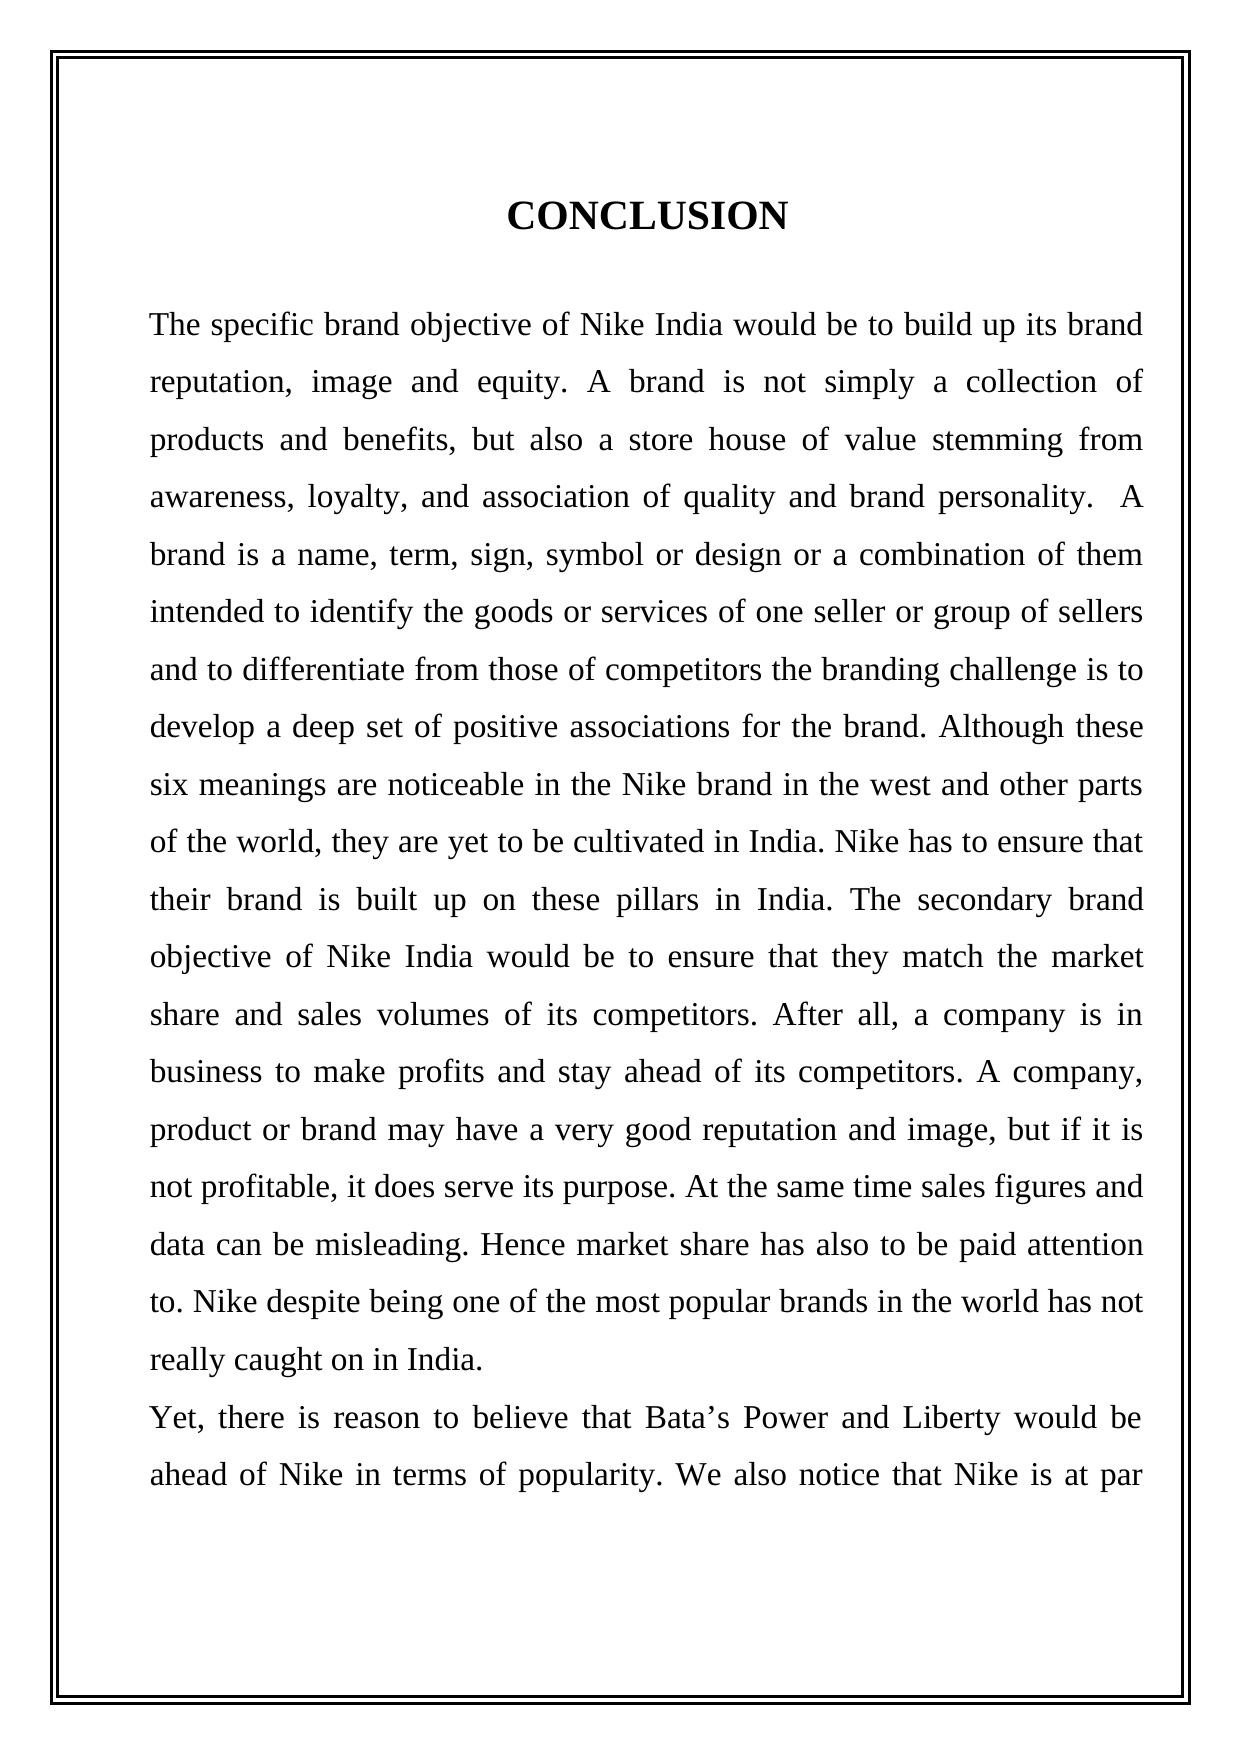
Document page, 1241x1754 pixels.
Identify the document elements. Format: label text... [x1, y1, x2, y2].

subtitle CONCLUSION [150, 191, 1145, 238]
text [148, 1397, 1144, 1493]
text The specific brand objective of Nike India would be to build up its brand reputation, image and equity. A brand is not simply a collection of products and benefits, but also a store house of value stemming from awareness, loyalty, and association of quality and brand personality. A brand is a name, term, sign, symbol or design or a combination of them intended to identify the goods or services of one seller or group of sellers and to differentiate from those of competitors the branding challenge is to develop a deep set of positive associations for the brand. Although these six meanings are noticeable in the Nike brand in the west and other parts of the world, they are yet to be cultivated in India. Nike has to ensure that their brand is built up on these pillars in India. The secondary brand objective of Nike India would be to ensure that they match the market share and sales volumes of its competitors. After all, a company is in business to make profits and stay ahead of its competitors. A company, product or brand may have a very good reputation and image, but if it is not profitable, it does serve its purpose. At the same time sales figures and data can be misleading. Hence market share has also to be paid attention to. Nike despite being one of the most popular brands in the world has not really caught on in India. [148, 304, 1145, 1377]
